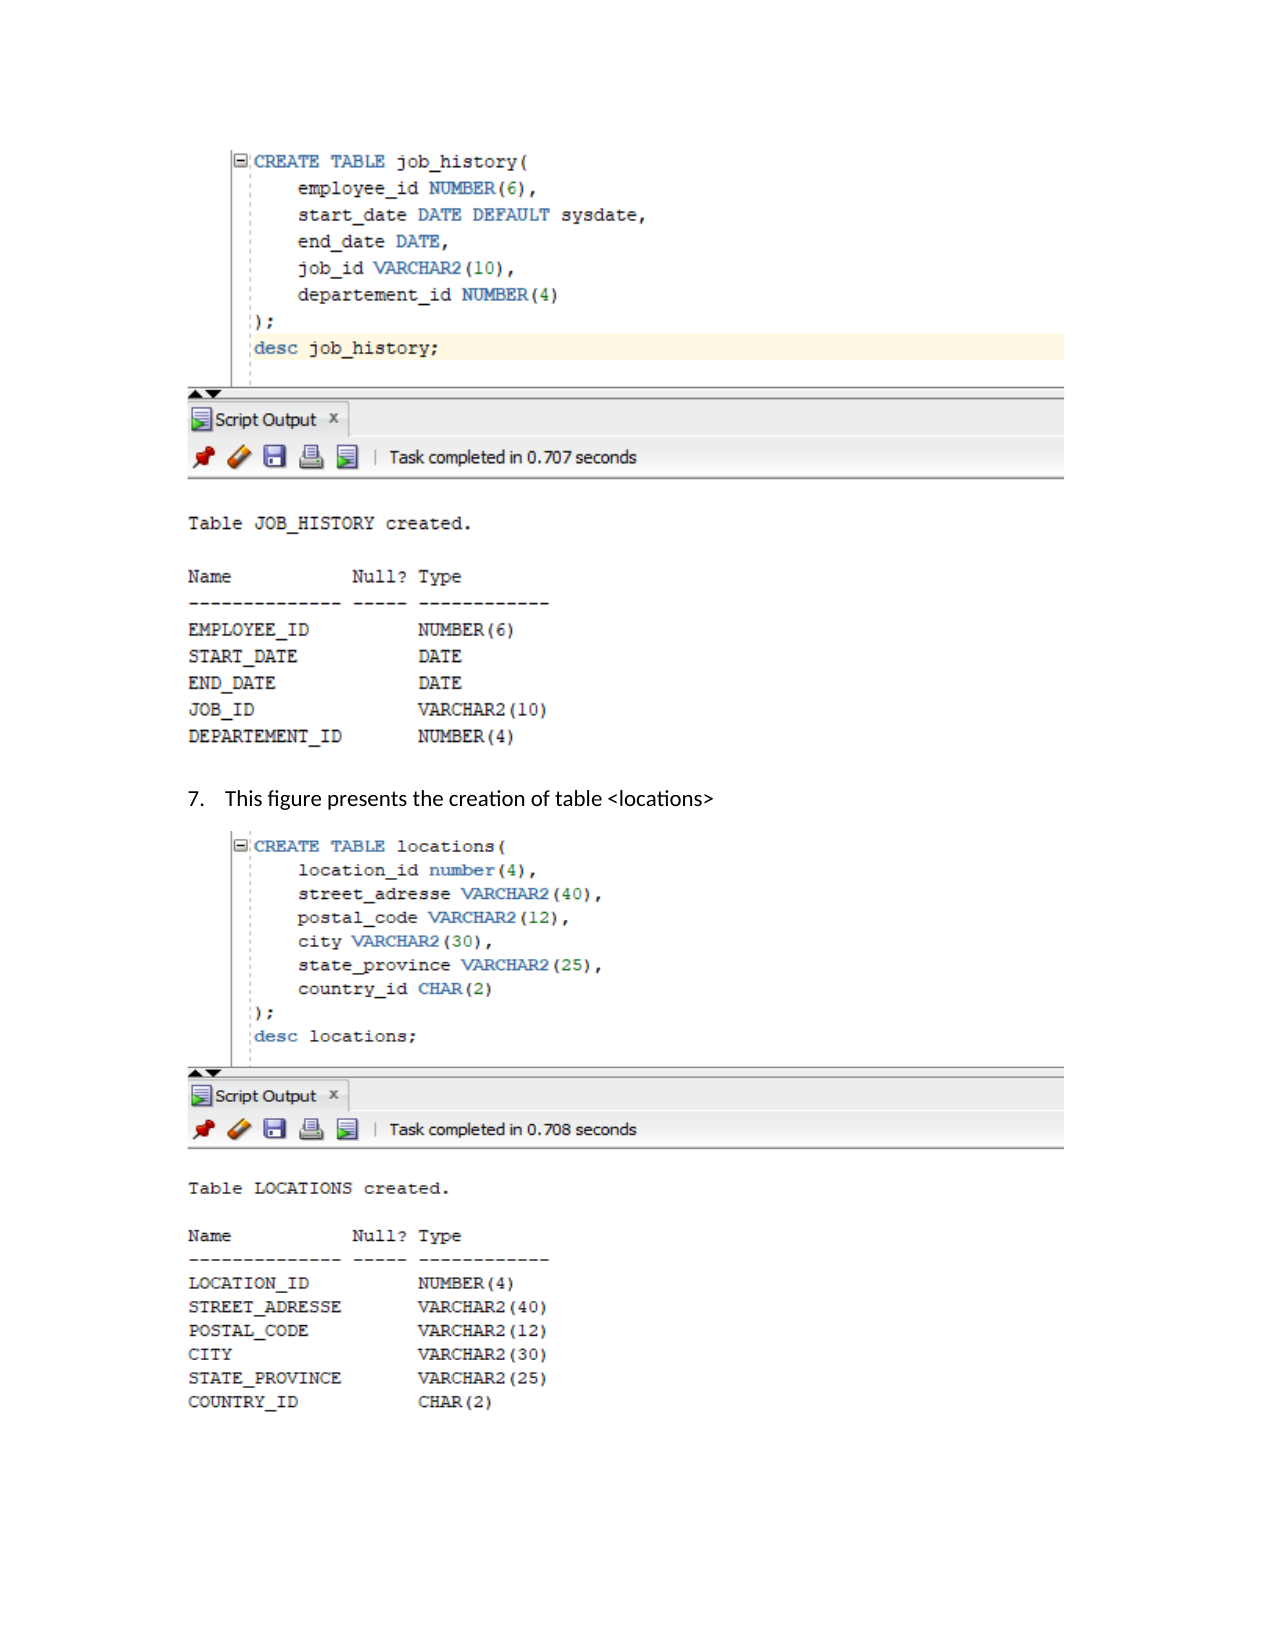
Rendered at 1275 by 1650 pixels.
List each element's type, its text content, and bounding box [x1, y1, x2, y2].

list This figure presents the creation of table <locations> [187, 784, 1125, 813]
picture [187, 831, 1064, 1427]
picture [187, 150, 1065, 766]
